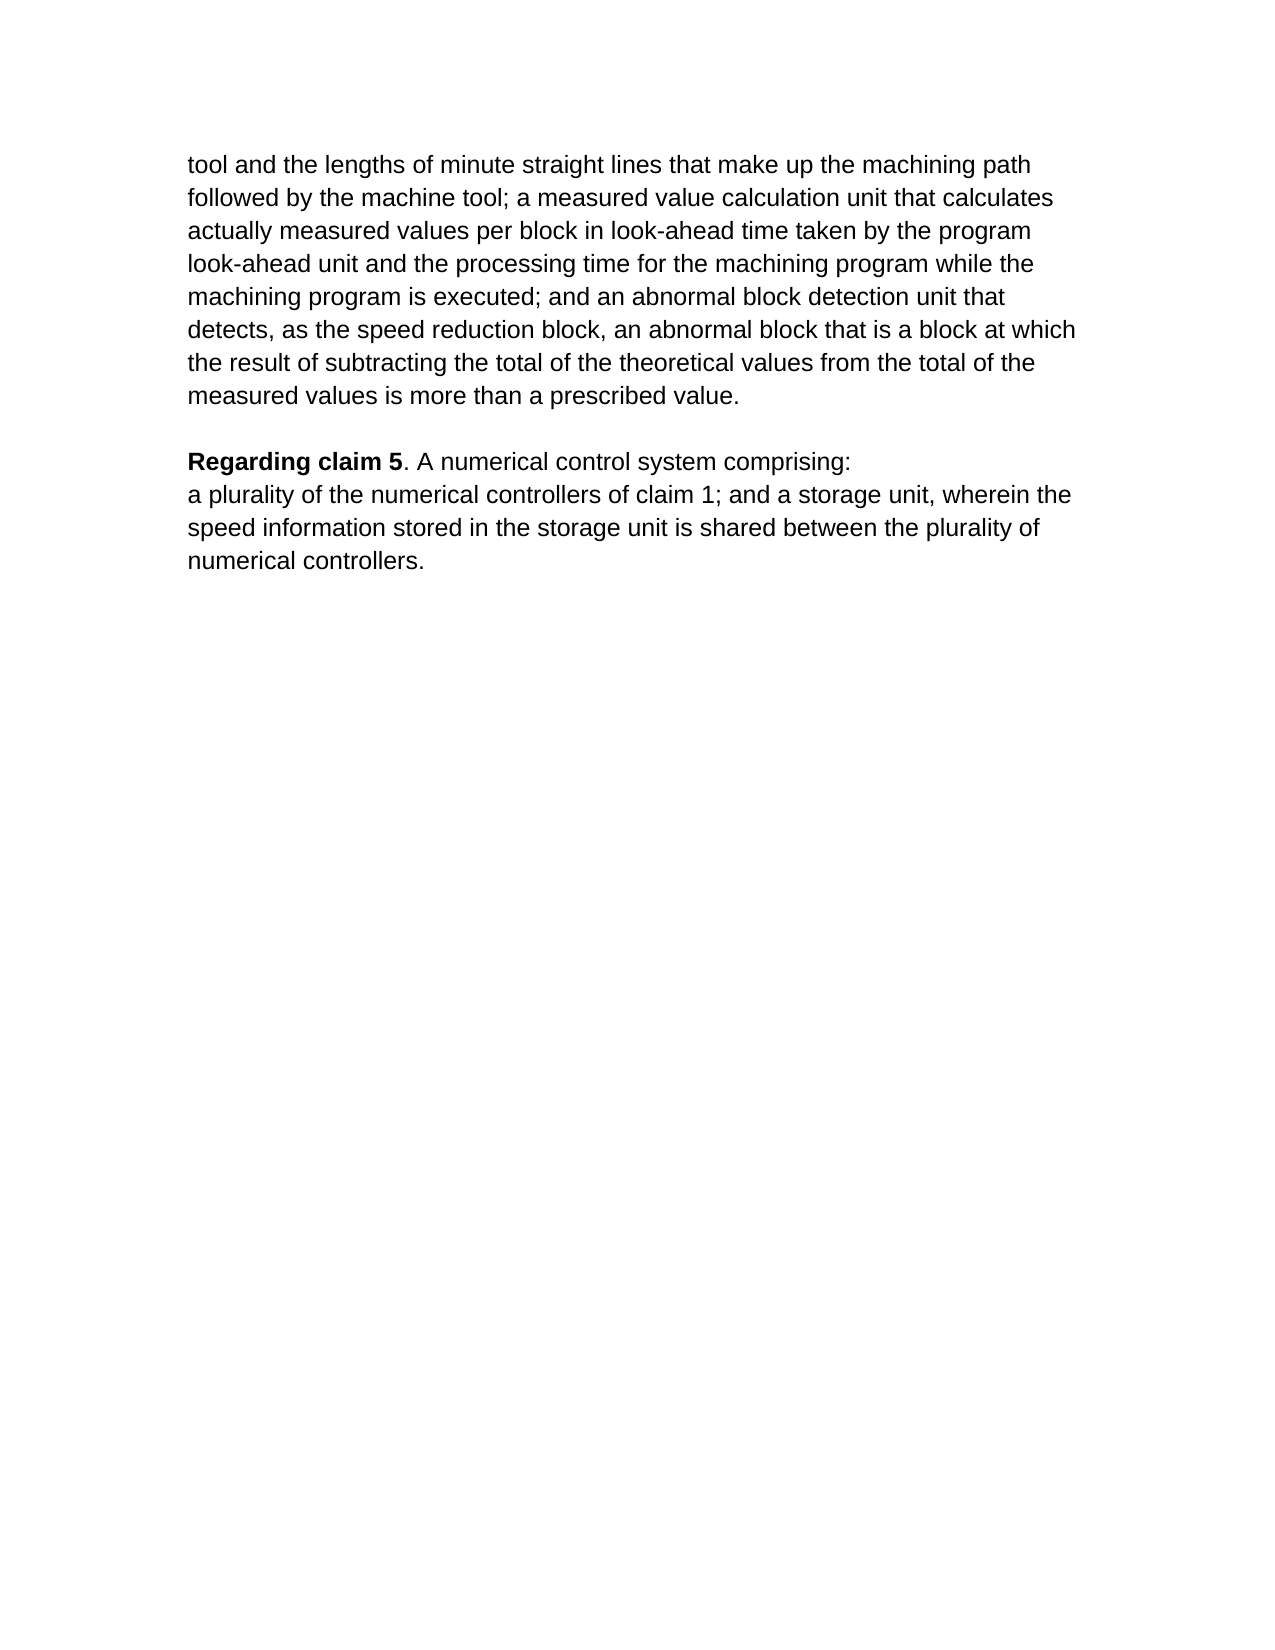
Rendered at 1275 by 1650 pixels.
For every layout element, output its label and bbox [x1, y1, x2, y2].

text [187, 150, 1087, 641]
